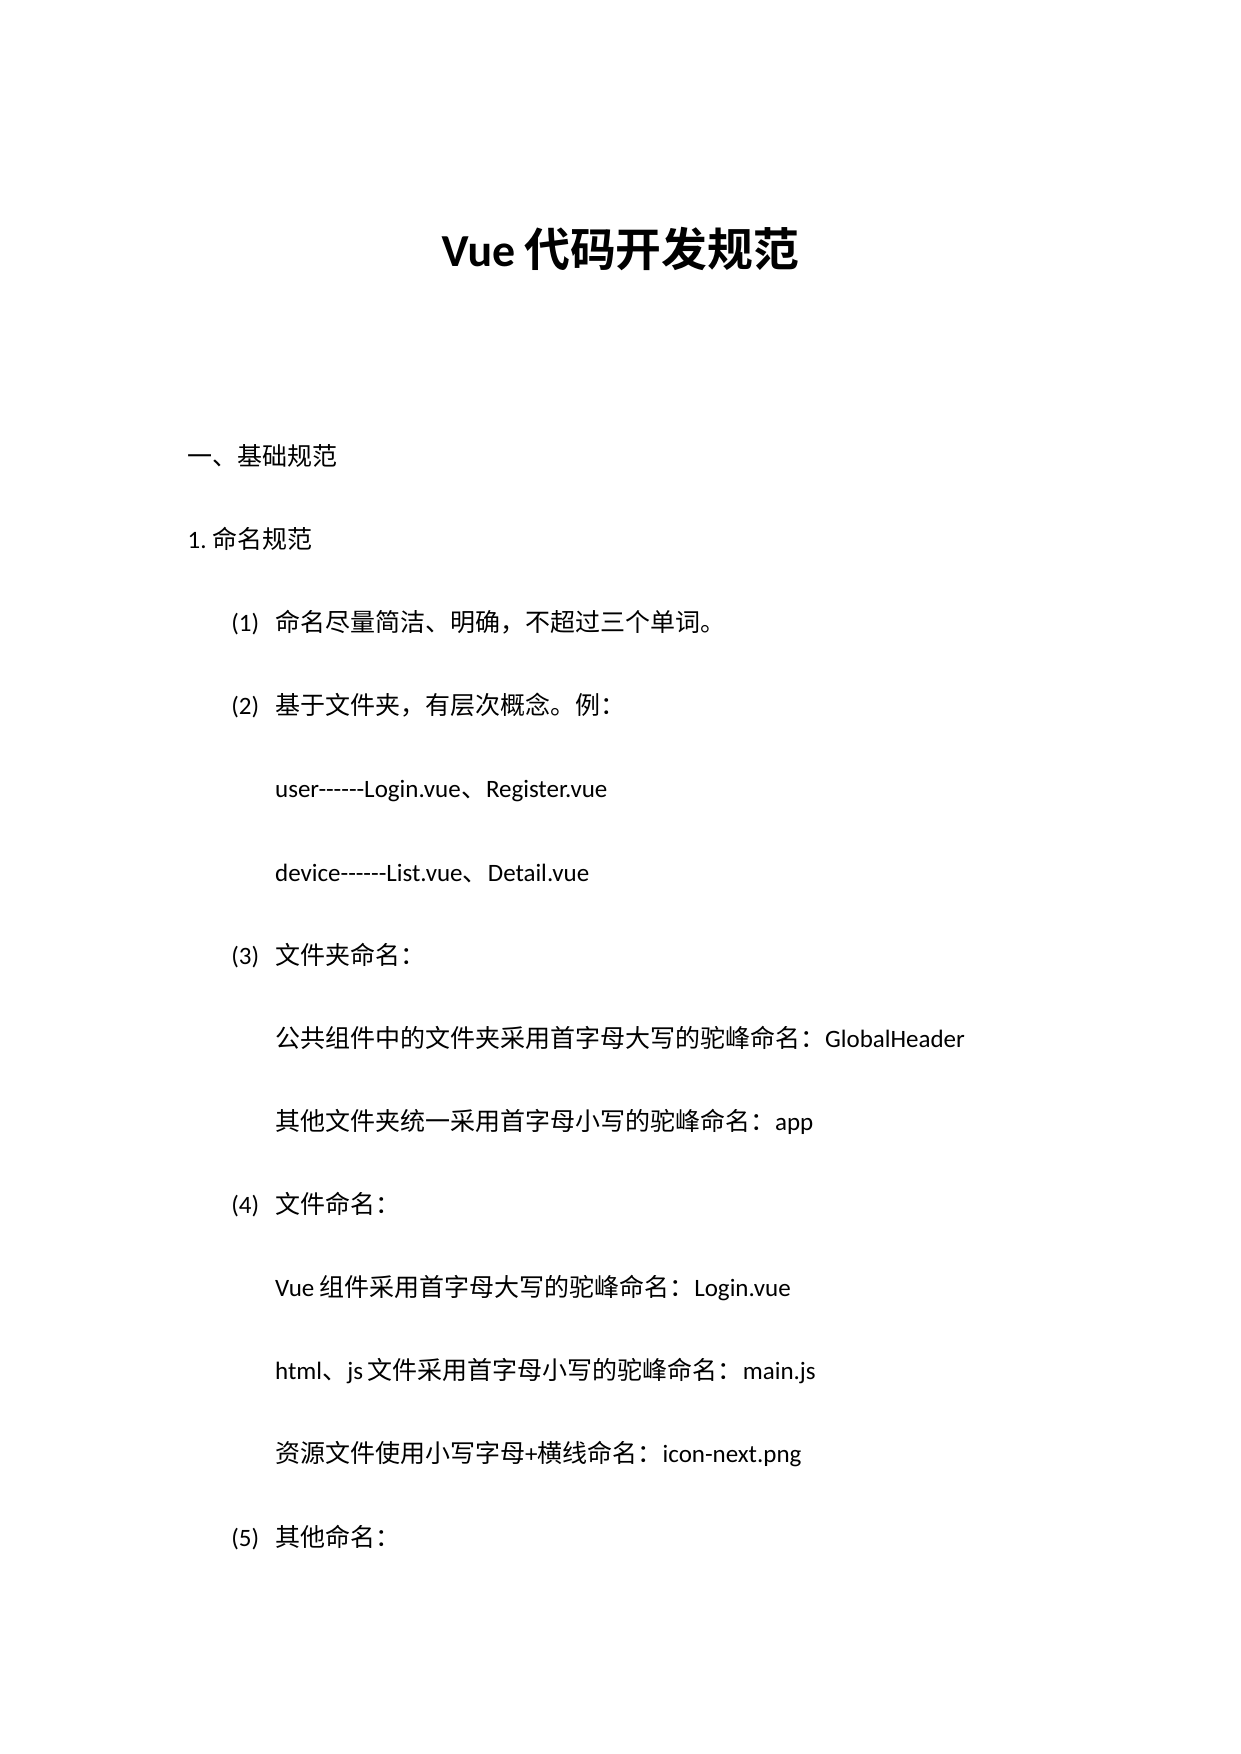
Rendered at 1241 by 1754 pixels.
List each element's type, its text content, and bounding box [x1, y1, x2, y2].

list 基础规范 [187, 422, 1053, 487]
list 其他文件夹统一采用首字母小写的驼峰命名：app [231, 1087, 1053, 1152]
list 公共组件中的文件夹采用首字母大写的驼峰命名：GlobalHeader [231, 1004, 1053, 1069]
list 文件命名： [231, 1170, 1053, 1235]
list html、js文件采用首字母小写的驼峰命名：main.js [231, 1336, 1053, 1401]
list 文件夹命名： [231, 921, 1053, 986]
list 基于文件夹，有层次概念。例： [231, 671, 1053, 736]
list 命名尽量简洁、明确，不超过三个单词。 [231, 588, 1053, 653]
subtitle Vue代码开发规范 [187, 197, 1053, 295]
list 其他命名： [231, 1503, 1053, 1568]
list user------Login.vue、Register.vue [231, 754, 1053, 819]
list device------List.vue、Detail.vue [231, 838, 1053, 903]
list Vue组件采用首字母大写的驼峰命名：Login.vue [231, 1253, 1053, 1318]
list 资源文件使用小写字母+横线命名：icon-next.png [231, 1419, 1053, 1484]
list 命名规范 [187, 505, 1053, 570]
